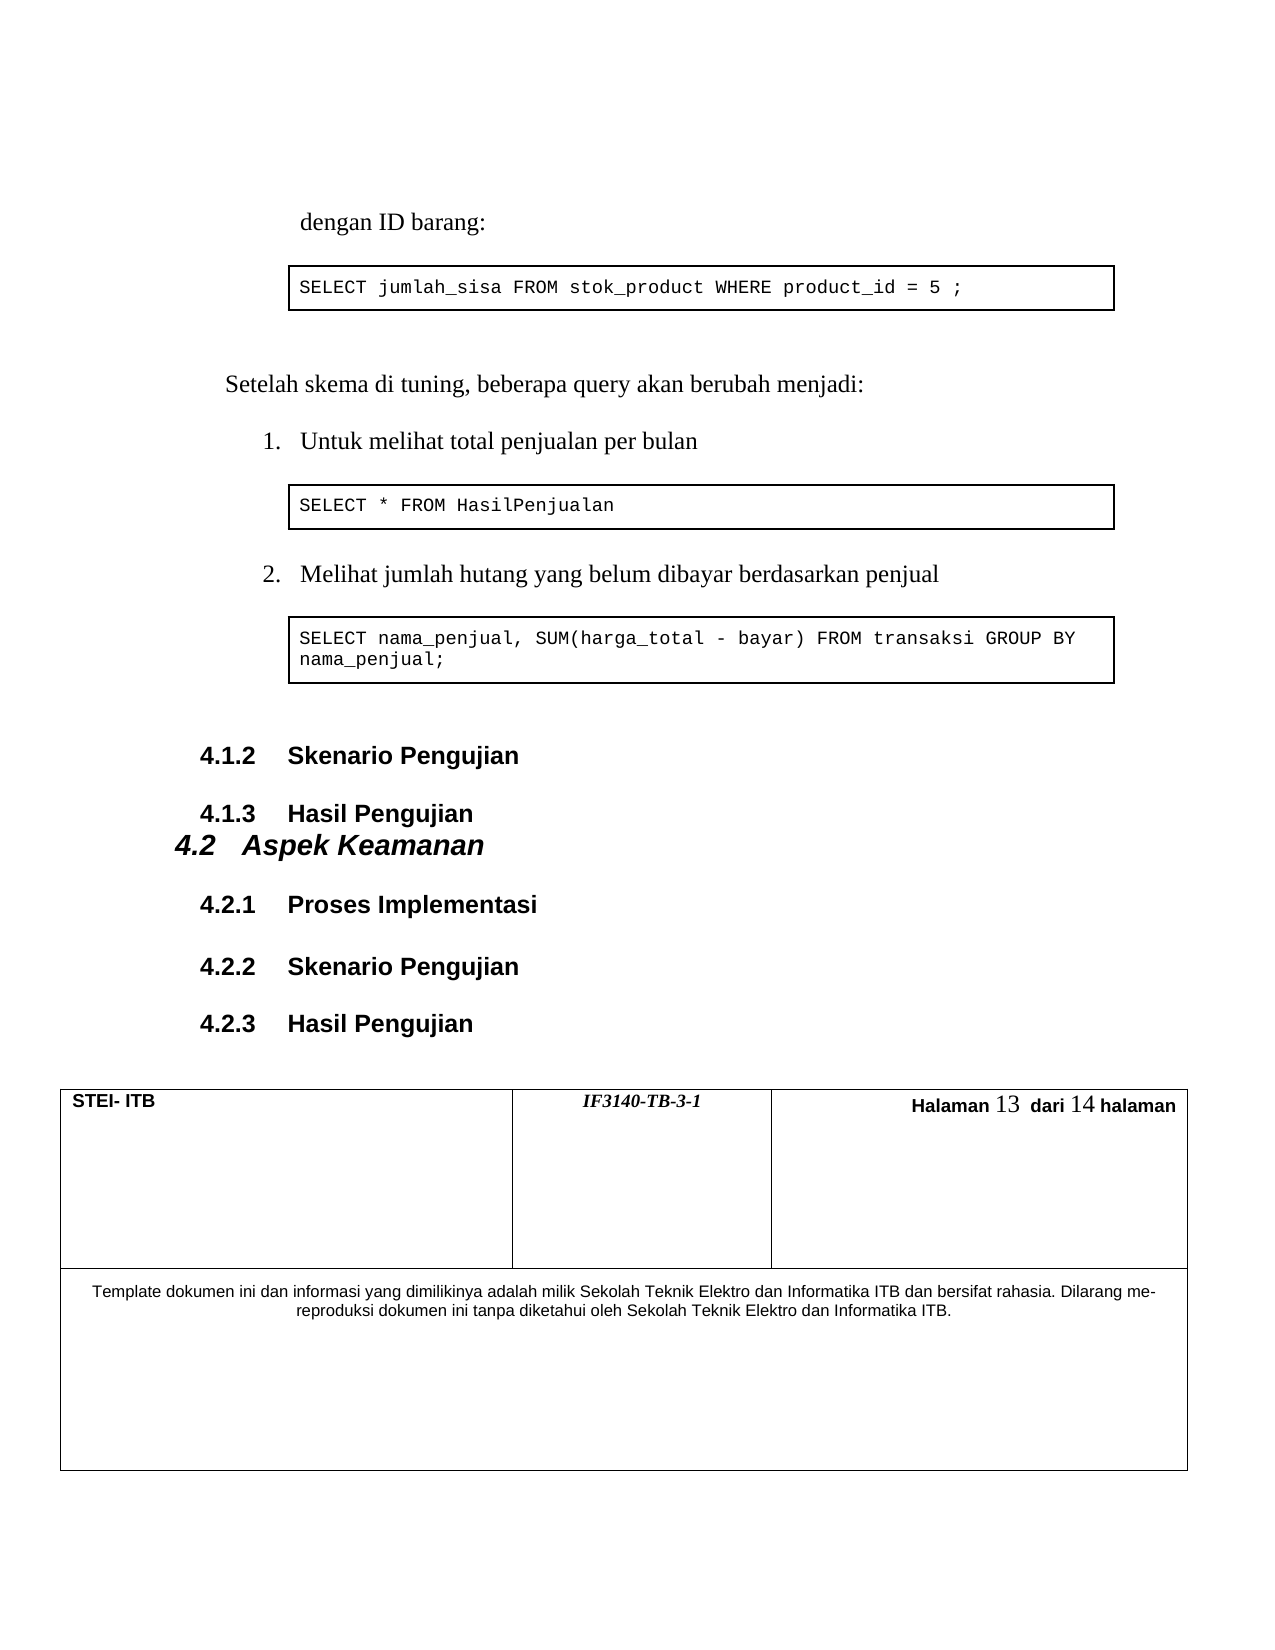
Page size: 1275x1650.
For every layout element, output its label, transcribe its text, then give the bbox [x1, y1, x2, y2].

text dengan ID barang: [150, 179, 1125, 265]
list Untuk melihat total penjualan per bulan [262, 426, 1125, 484]
table_header SELECT jumlah_sisa FROM stok_product WHERE product_id = 5 ; [290, 267, 1113, 309]
text Setelah skema di tuning, beberapa query akan berubah menjadi: [150, 340, 1125, 426]
text 4.2 Aspek Keamanan [175, 827, 1125, 861]
table_header SELECT * FROM HasilPenjualan [290, 486, 1113, 528]
text 4.2.2 Skenario Pengujian [200, 952, 1125, 980]
text 4.2.3 Hasil Pengujian [200, 1009, 1125, 1038]
text 4.2.1 Proses Implementasi [200, 890, 1125, 918]
text 4.1.2 Skenario Pengujian [200, 741, 1125, 770]
text 4.1.3 Hasil Pengujian [200, 799, 1125, 827]
list Melihat jumlah hutang yang belum dibayar berdasarkan penjual [262, 559, 1125, 587]
table_header SELECT nama_penjual, SUM(harga_total - bayar) FROM transaksi GROUP BY nama_penjual; [290, 618, 1113, 682]
